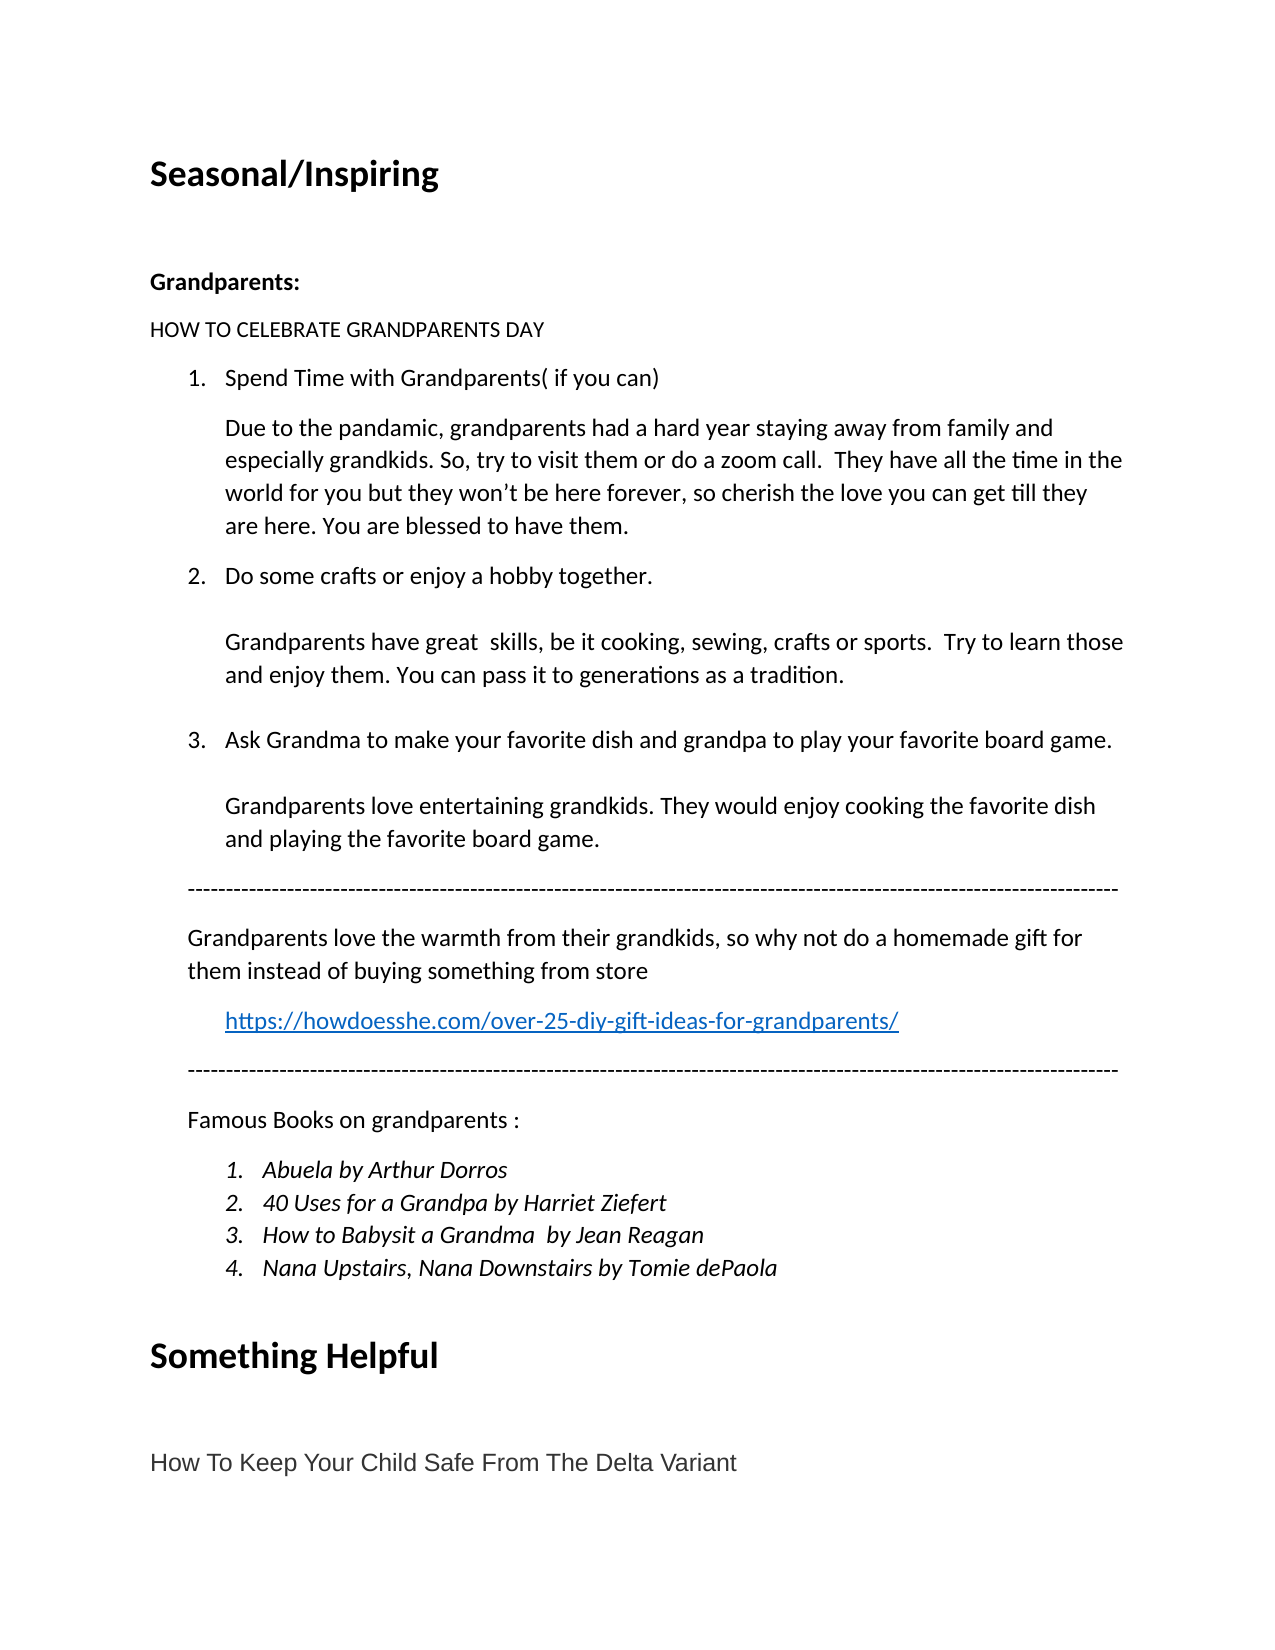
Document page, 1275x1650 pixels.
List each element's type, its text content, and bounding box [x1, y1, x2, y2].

list Nana Upstairs, Nana Downstairs by Tomie dePaola [225, 1253, 1125, 1283]
text https://howdoesshe.com/over-25-diy-gift-ideas-for-grandparents/ [150, 1005, 1125, 1036]
list Spend Time with Grandparents( if you can) [187, 362, 1125, 393]
text Grandparents love the warmth from their grandkids, so why not do a homemade gift for them instead of buying something from store [187, 923, 1125, 986]
text -------------------------------------------------------------------------------------------------------------------------- [187, 873, 1125, 903]
list Grandparents have great skills, be it cooking, sewing, crafts or sports. Try to learn those and enjoy them. You can pass it to generations as a tradition. [225, 626, 1125, 689]
list 40 Uses for a Grandpa by Harriet Ziefert [225, 1187, 1125, 1217]
list Ask Grandma to make your favorite dish and grandpa to play your favorite board game. [187, 725, 1125, 755]
text -------------------------------------------------------------------------------------------------------------------------- [187, 1055, 1125, 1085]
subtitle How To Keep Your Child Safe From The Delta Variant [150, 1448, 1125, 1477]
text Grandparents: [150, 266, 1125, 296]
text HOW TO CELEBRATE GRANDPARENTS DAY [150, 315, 1125, 343]
text Famous Books on grandparents : [187, 1104, 1125, 1135]
list Grandparents love entertaining grandkids. They would enjoy cooking the favorite dish and playing the favorite board game. [225, 791, 1125, 854]
list Do some crafts or enjoy a hobby together. [187, 560, 1125, 591]
text Due to the pandamic, grandparents had a hard year staying away from family and especially grandkids. So, try to visit them or do a zoom call. They have all the time in the world for you but they won’t be here forever, so cherish the love you can get till they are here. You are blessed to have them. [225, 412, 1125, 541]
text Seasonal/Inspiring [150, 150, 1125, 196]
list Abuela by Arthur Dorros [225, 1154, 1125, 1184]
list How to Babysit a Grandma by Jean Reagan [225, 1220, 1125, 1250]
text Something Helpful [150, 1332, 1125, 1378]
